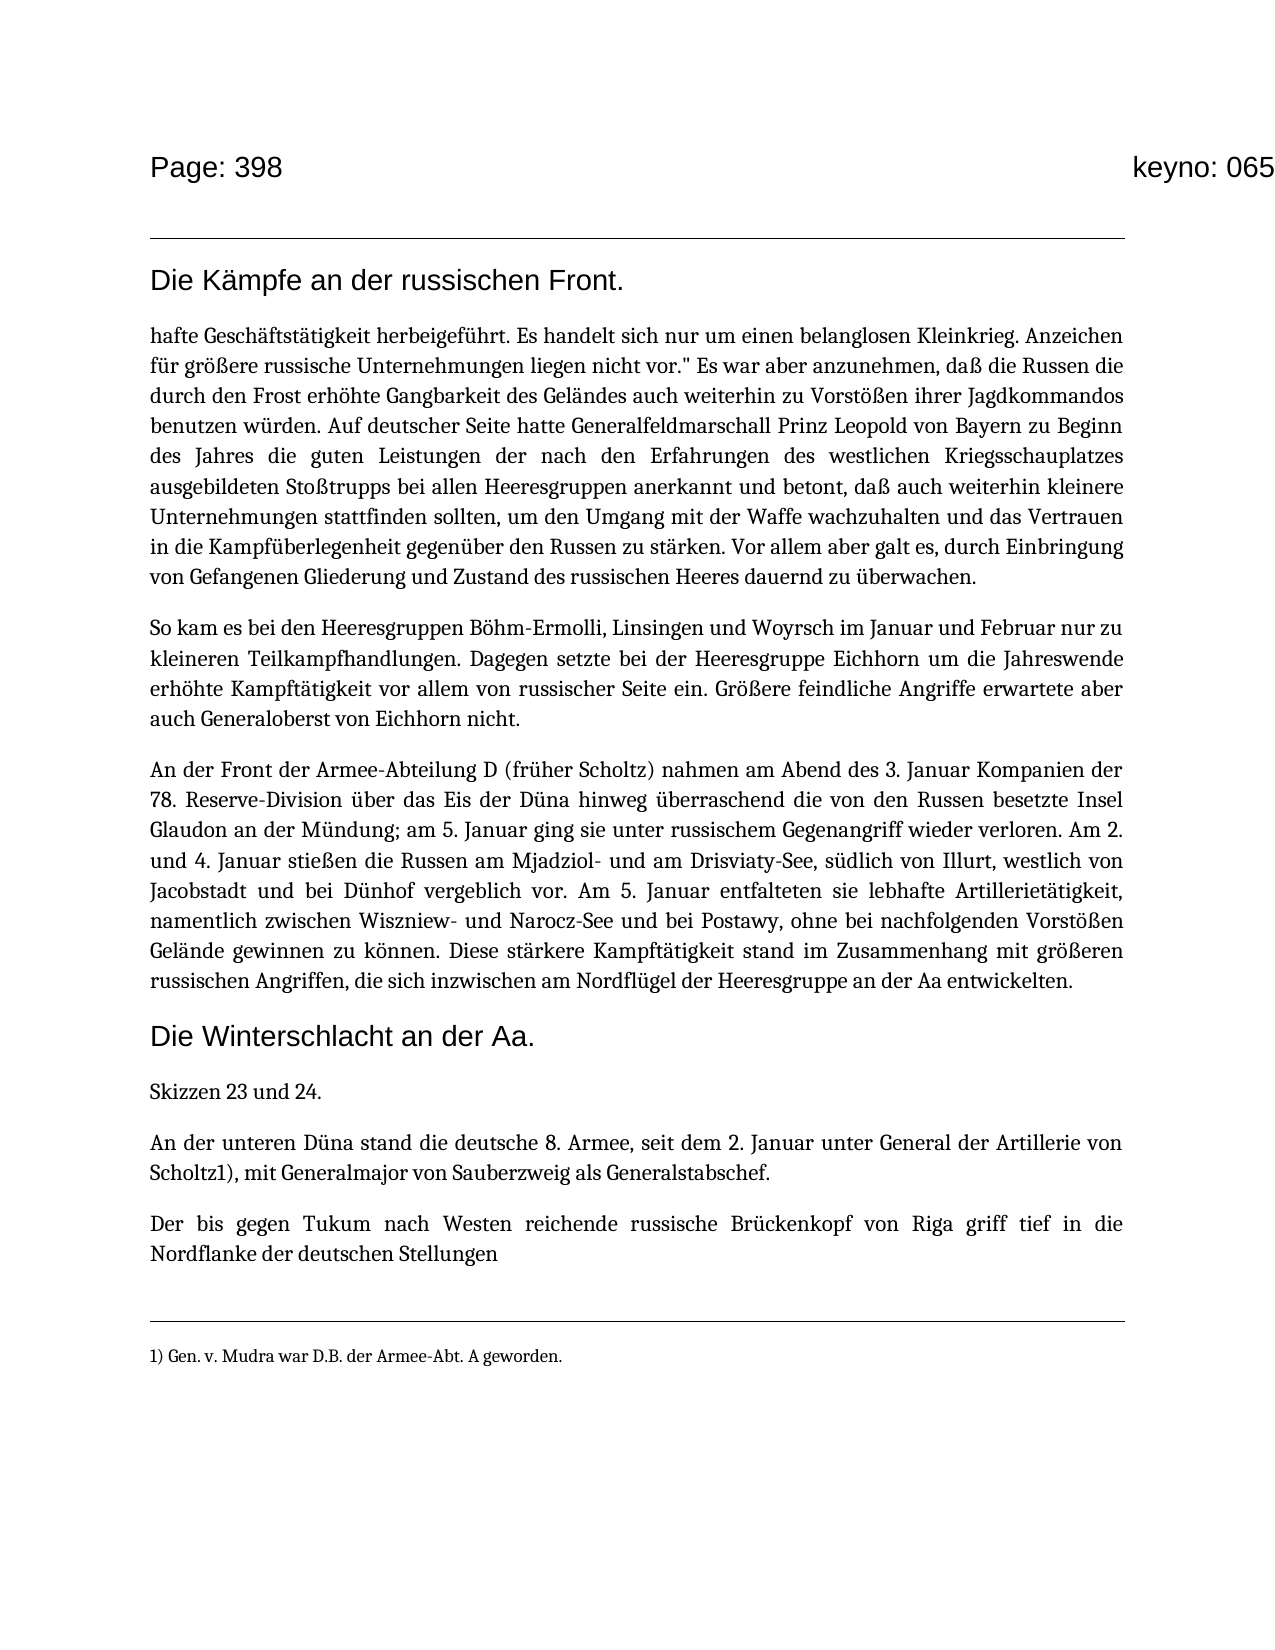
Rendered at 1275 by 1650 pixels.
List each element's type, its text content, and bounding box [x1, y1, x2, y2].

text Page: 398 keyno: 065 [150, 150, 1125, 183]
text So kam es bei den Heeresgruppen Böhm-Ermolli, Linsingen und Woyrsch im Januar und Februar nur zu kleineren Teilkampfhandlungen. Dagegen setzte bei der Heeresgruppe Eichhorn um die Jahreswende erhöhte Kampftätigkeit vor allem von russischer Seite ein. Größere feindliche Angriffe erwartete aber auch Generaloberst von Eichhorn nicht. [150, 615, 1125, 732]
text Der bis gegen Tukum nach Westen reichende russische Brückenkopf von Riga griff tief in die Nordflanke der deutschen Stellungen [150, 1211, 1125, 1267]
text 1) Gen. v. Mudra war D.B. der Armee-Abt. A geworden. [150, 1346, 1125, 1367]
text Die Kämpfe an der russischen Front. [150, 263, 1125, 297]
text Die Winterschlacht an der Aa. [150, 1019, 1125, 1053]
text Skizzen 23 und 24. [150, 1079, 1125, 1105]
text An der unteren Düna stand die deutsche 8. Armee, seit dem 2. Januar unter General der Artillerie von Scholtz1), mit Generalmajor von Sauberzweig als Generalstabschef. [150, 1130, 1125, 1186]
text hafte Geschäftstätigkeit herbeigeführt. Es handelt sich nur um einen belanglosen Kleinkrieg. Anzeichen für größere russische Unternehmungen liegen nicht vor." Es war aber anzunehmen, daß die Russen die durch den Frost erhöhte Gangbarkeit des Geländes auch weiterhin zu Vorstößen ihrer Jagdkommandos benutzen würden. Auf deutscher Seite hatte Generalfeldmarschall Prinz Leopold von Bayern zu Beginn des Jahres die guten Leistungen der nach den Erfahrungen des westlichen Kriegsschauplatzes ausgebildeten Stoßtrupps bei allen Heeresgruppen anerkannt und betont, daß auch weiterhin kleinere Unternehmungen stattfinden sollten, um den Umgang mit der Waffe wachzuhalten und das Vertrauen in die Kampfüberlegenheit gegenüber den Russen zu stärken. Vor allem aber galt es, durch Einbringung von Gefangenen Gliederung und Zustand des russischen Heeres dauernd zu überwachen. [150, 322, 1125, 590]
text An der Front der Armee-Abteilung D (früher Scholtz) nahmen am Abend des 3. Januar Kompanien der 78. Reserve-Division über das Eis der Düna hinweg überraschend die von den Russen besetzte Insel Glaudon an der Mündung; am 5. Januar ging sie unter russischem Gegenangriff wieder verloren. Am 2. und 4. Januar stießen die Russen am Mjadziol- und am Drisviaty-See, südlich von Illurt, westlich von Jacobstadt und bei Dünhof vergeblich vor. Am 5. Januar entfalteten sie lebhafte Artillerietätigkeit, namentlich zwischen Wiszniew- und Narocz-See und bei Postawy, ohne bei nachfolgenden Vorstößen Gelände gewinnen zu können. Diese stärkere Kampftätigkeit stand im Zusammenhang mit größeren russischen Angriffen, die sich inzwischen am Nordflügel der Heeresgruppe an der Aa entwickelten. [150, 757, 1125, 994]
